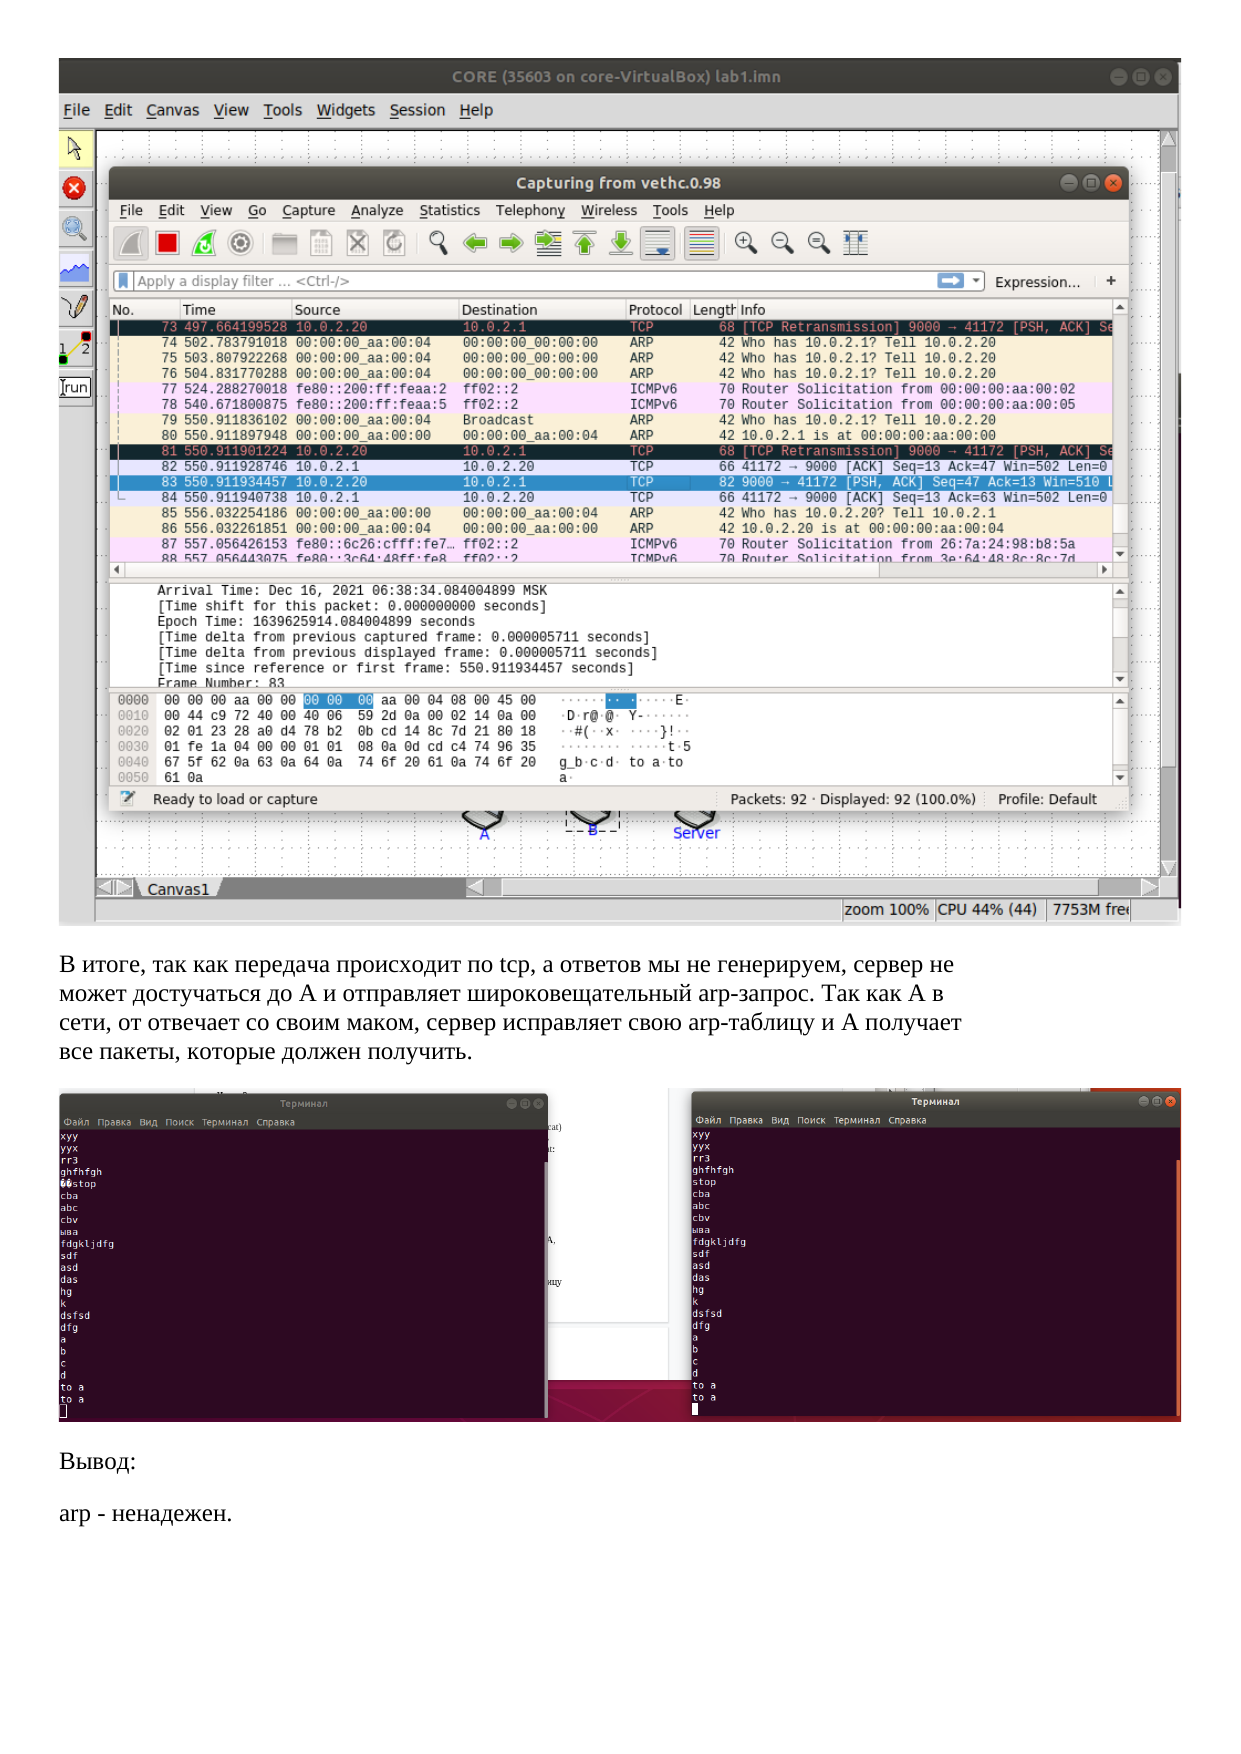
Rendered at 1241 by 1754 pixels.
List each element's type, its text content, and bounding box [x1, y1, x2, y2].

text Вывод: [59, 1446, 978, 1474]
picture [58, 1088, 1182, 1422]
picture [58, 58, 1182, 926]
text arp - ненадежен. [59, 1498, 978, 1527]
text В итоге, так как передача происходит по tcp, а ответов мы не генерируем, сервер не может достучаться до А и отправляет широковещательный arp-запрос. Так как А в сети, от отвечает со своим маком, сервер исправляет свою arp-таблицу и А получает все пакеты, которые должен получить. [59, 949, 978, 1064]
